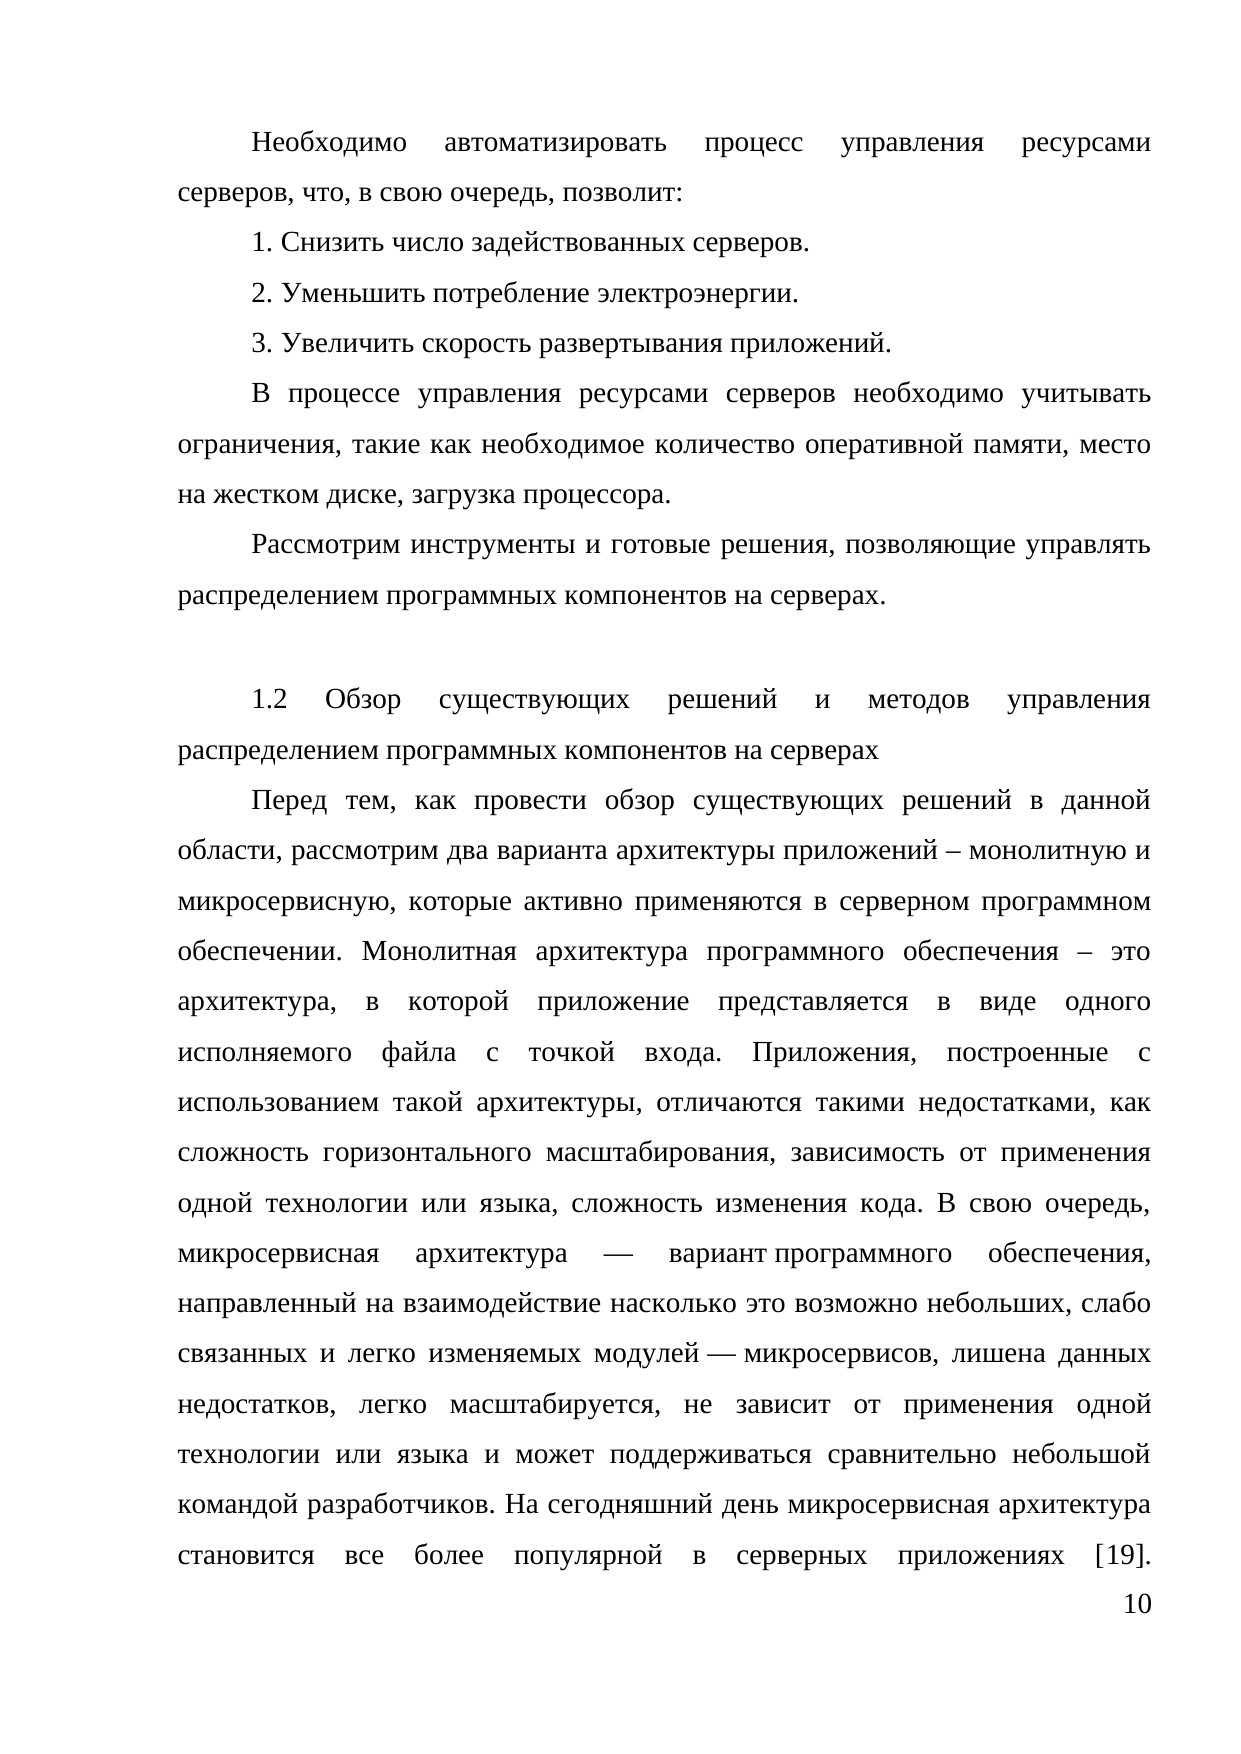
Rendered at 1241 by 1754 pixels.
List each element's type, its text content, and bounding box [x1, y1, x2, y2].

list Уменьшить потребление электроэнергии. [177, 275, 1152, 308]
list Увеличить скорость развертывания приложений. [177, 325, 1152, 359]
text В процессе управления ресурсами серверов необходимо учитывать ограничения, такие как необходимое количество оперативной памяти, место на жестком диске, загрузка процессора. [177, 376, 1152, 510]
subtitle 1.2 Обзор существующих решений и методов управления распределением программных компонентов на серверах [177, 682, 1152, 765]
list Снизить число задействованных серверов. [177, 224, 1152, 258]
text Рассмотрим инструменты и готовые решения, позволяющие управлять распределением программных компонентов на серверах. [177, 526, 1152, 610]
text Необходимо автоматизировать процесс управления ресурсами серверов, что, в свою очередь, позволит: [177, 124, 1152, 208]
